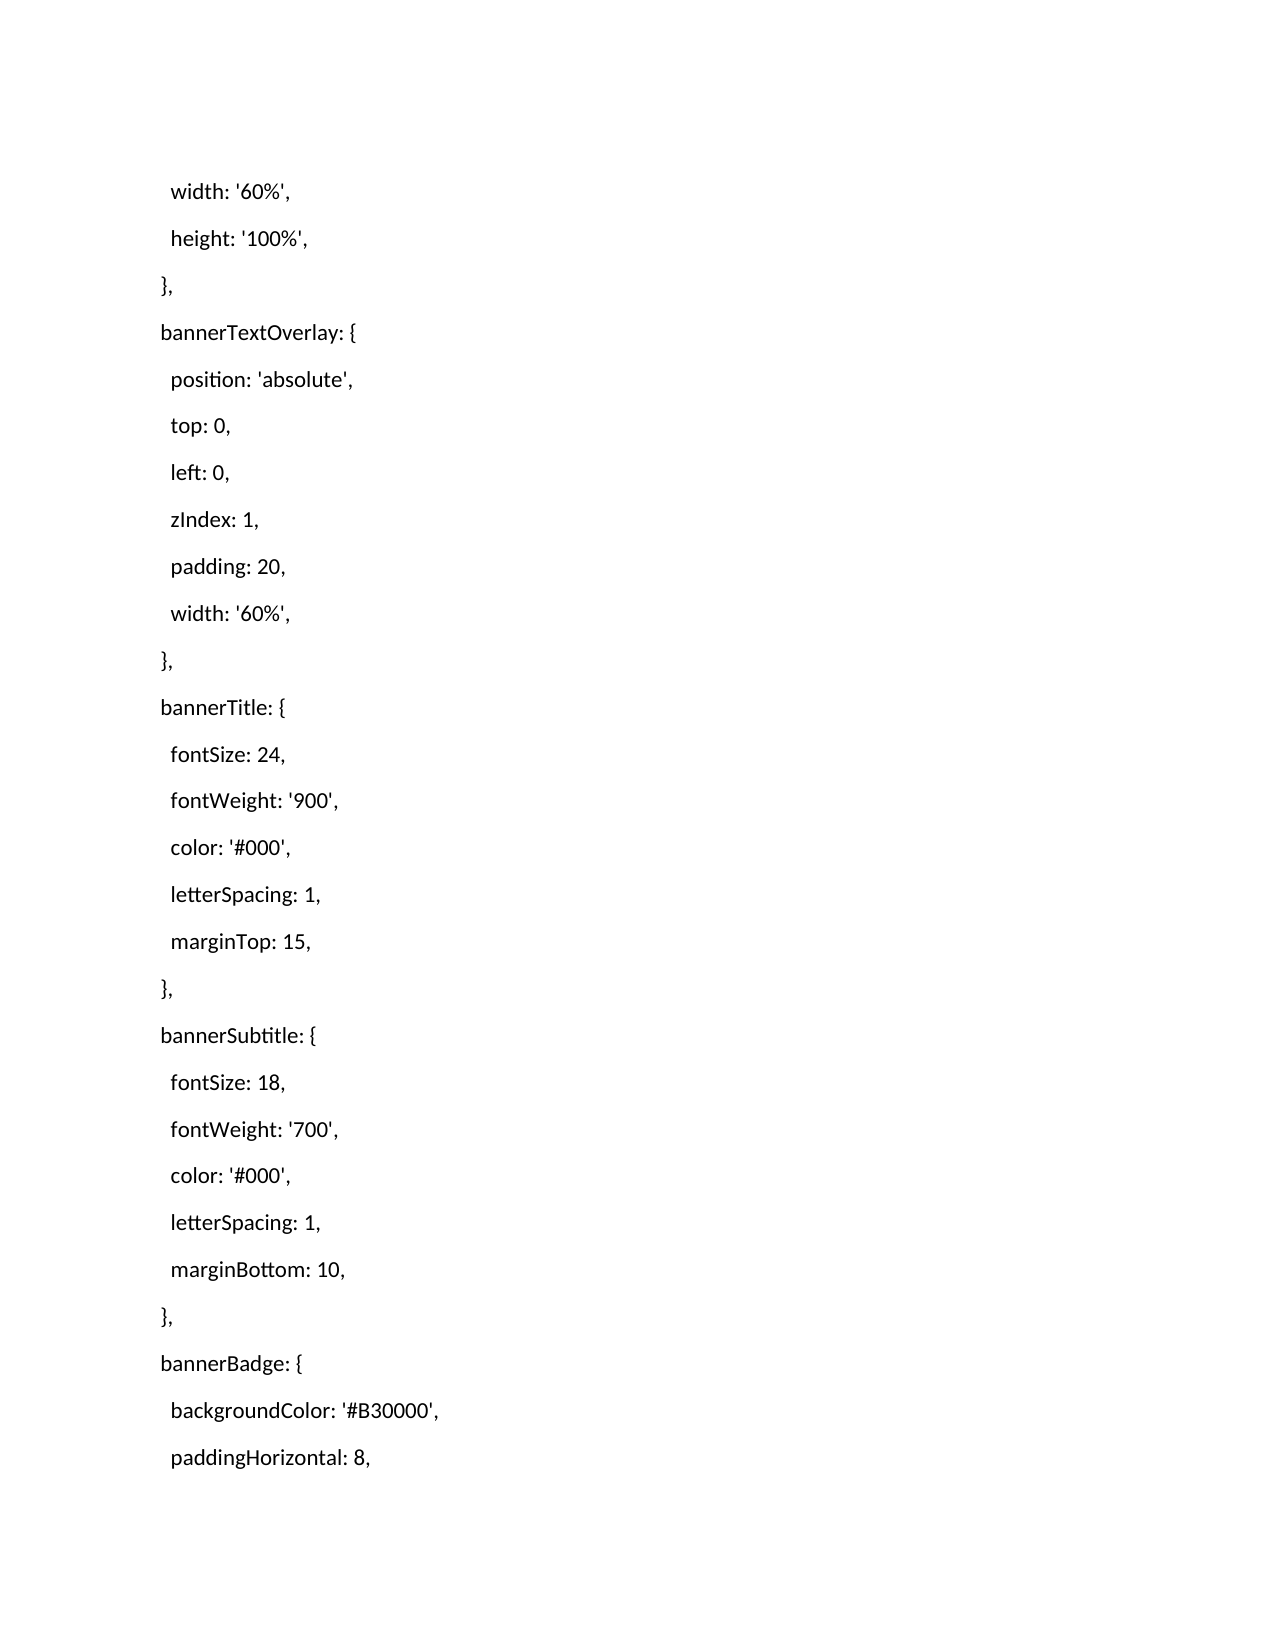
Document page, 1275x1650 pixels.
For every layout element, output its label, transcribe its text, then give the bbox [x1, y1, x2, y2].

text fontWeight: '700', [150, 1115, 1125, 1143]
text bannerTitle: { [150, 693, 1125, 721]
text letterSpacing: 1, [150, 1208, 1125, 1236]
text paddingHorizontal: 8, [150, 1443, 1125, 1471]
text }, [150, 271, 1125, 299]
text color: '#000', [150, 1162, 1125, 1189]
text bannerBadge: { [150, 1349, 1125, 1377]
text fontWeight: '900', [150, 787, 1125, 814]
text fontSize: 24, [150, 740, 1125, 768]
text height: '100%', [150, 224, 1125, 252]
text color: '#000', [150, 833, 1125, 861]
text padding: 20, [150, 552, 1125, 580]
text zIndex: 1, [150, 505, 1125, 533]
text width: '60%', [150, 177, 1125, 205]
text marginBottom: 10, [150, 1255, 1125, 1283]
text }, [150, 646, 1125, 674]
text marginTop: 15, [150, 927, 1125, 955]
text left: 0, [150, 458, 1125, 486]
text backgroundColor: '#B30000', [150, 1396, 1125, 1424]
text bannerSubtitle: { [150, 1021, 1125, 1049]
text width: '60%', [150, 599, 1125, 627]
text position: 'absolute', [150, 365, 1125, 393]
text letterSpacing: 1, [150, 880, 1125, 908]
text top: 0, [150, 412, 1125, 439]
text }, [150, 1302, 1125, 1330]
text fontSize: 18, [150, 1068, 1125, 1096]
text bannerTextOverlay: { [150, 318, 1125, 346]
text }, [150, 974, 1125, 1002]
